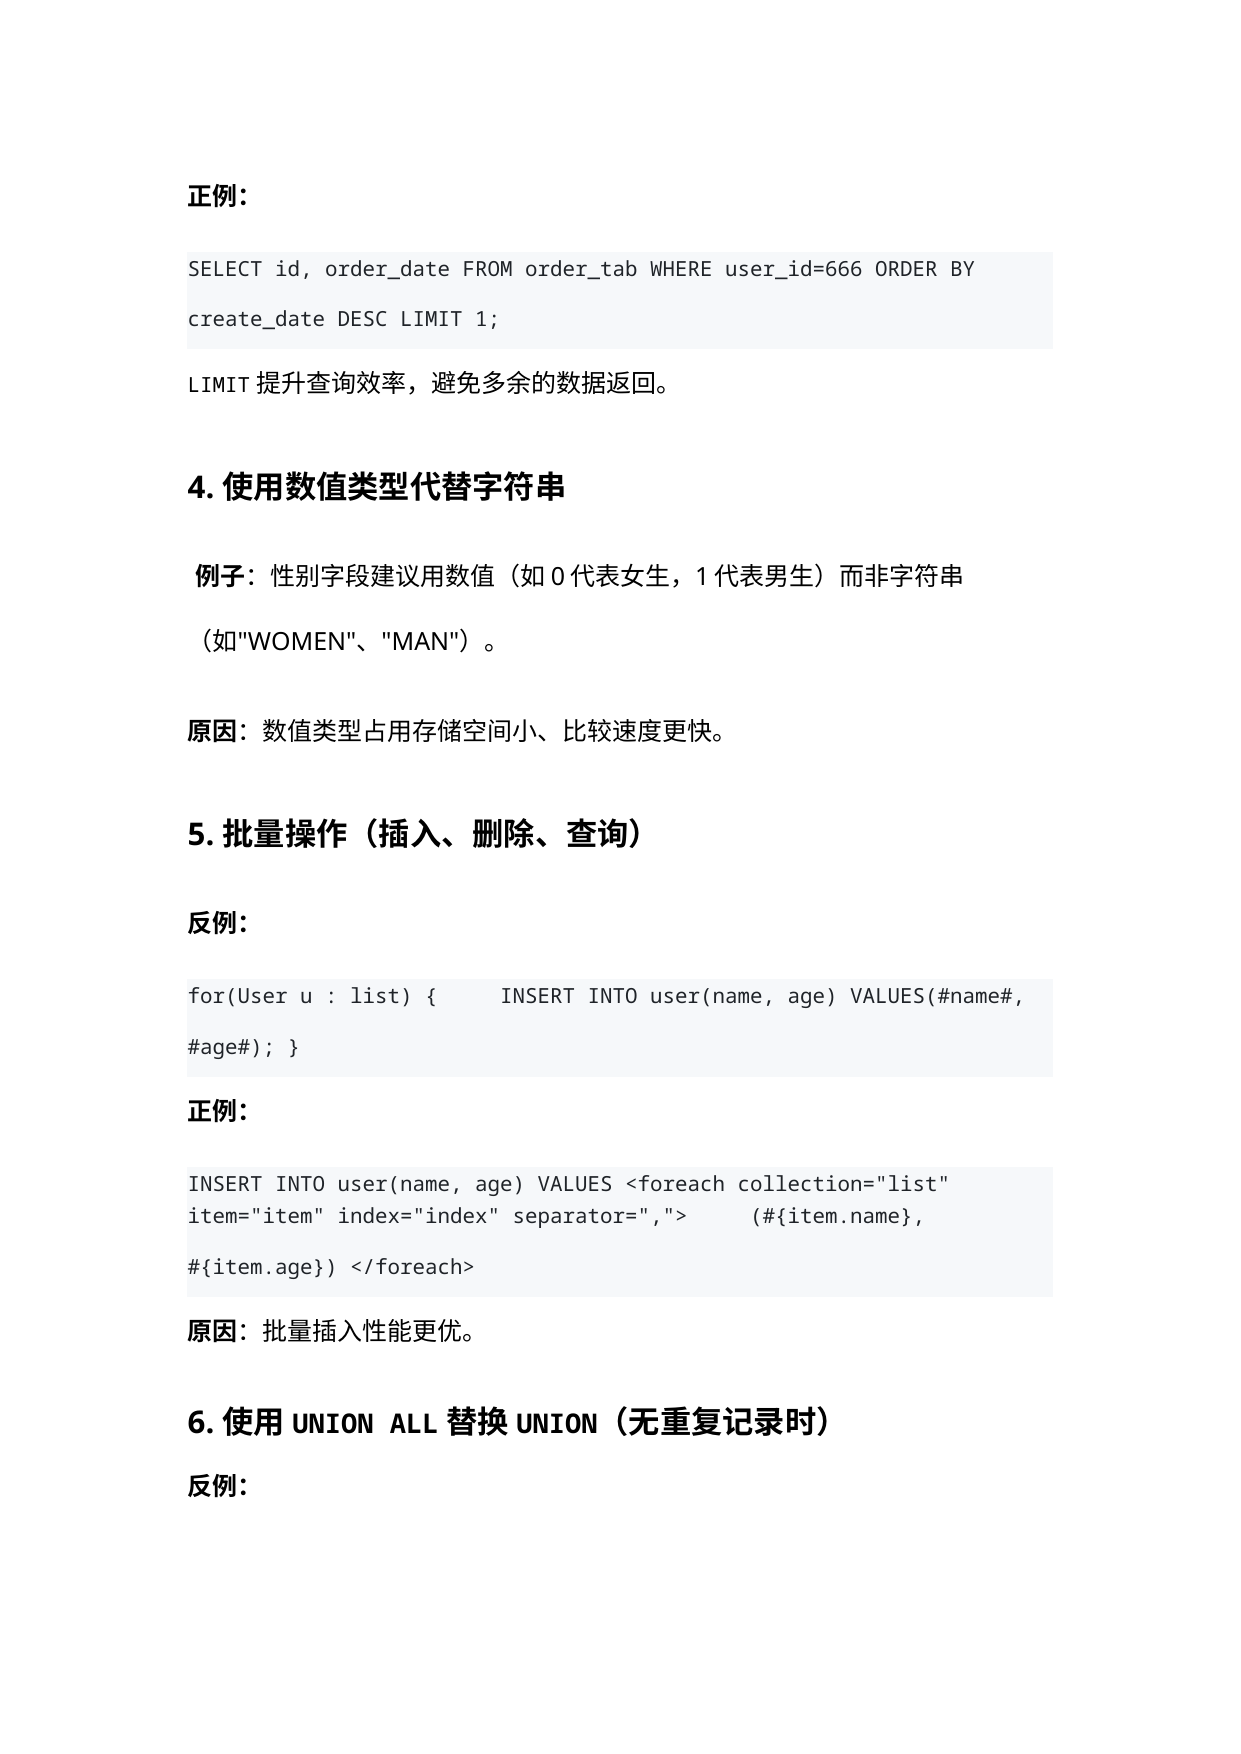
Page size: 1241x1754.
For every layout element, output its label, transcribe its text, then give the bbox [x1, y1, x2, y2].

text 反例： [187, 1452, 1053, 1517]
text LIMIT 提升查询效率，避免多余的数据返回。 [187, 349, 1053, 414]
text 原因：数值类型占用存储空间小、比较速度更快。 [187, 697, 1053, 762]
text INSERT INTO user(name, age) VALUES <foreach collection="list" item="item" index="index" separator=","> (#{item.name}, #{item.age}) </foreach> [187, 1167, 1053, 1297]
text SELECT id, order_date FROM order_tab WHERE user_id=666 ORDER BY create_date DESC LIMIT 1; [187, 252, 1053, 349]
text 正例： [187, 162, 1053, 227]
text 5. 批量操作（插入、删除、查询） [187, 799, 1053, 864]
text 4. 使用数值类型代替字符串 [187, 452, 1053, 517]
text 原因：批量插入性能更优。 [187, 1297, 1053, 1362]
text 正例： [187, 1077, 1053, 1142]
text 反例： [187, 889, 1053, 954]
text 6. 使用 UNION ALL 替换 UNION（无重复记录时） [187, 1387, 1053, 1452]
text 例子：性别字段建议用数值（如0代表女生，1代表男生）而非字符串（如"WOMEN"、"MAN"）。 [187, 542, 1053, 672]
text for(User u : list) { INSERT INTO user(name, age) VALUES(#name#, #age#); } [187, 979, 1053, 1077]
